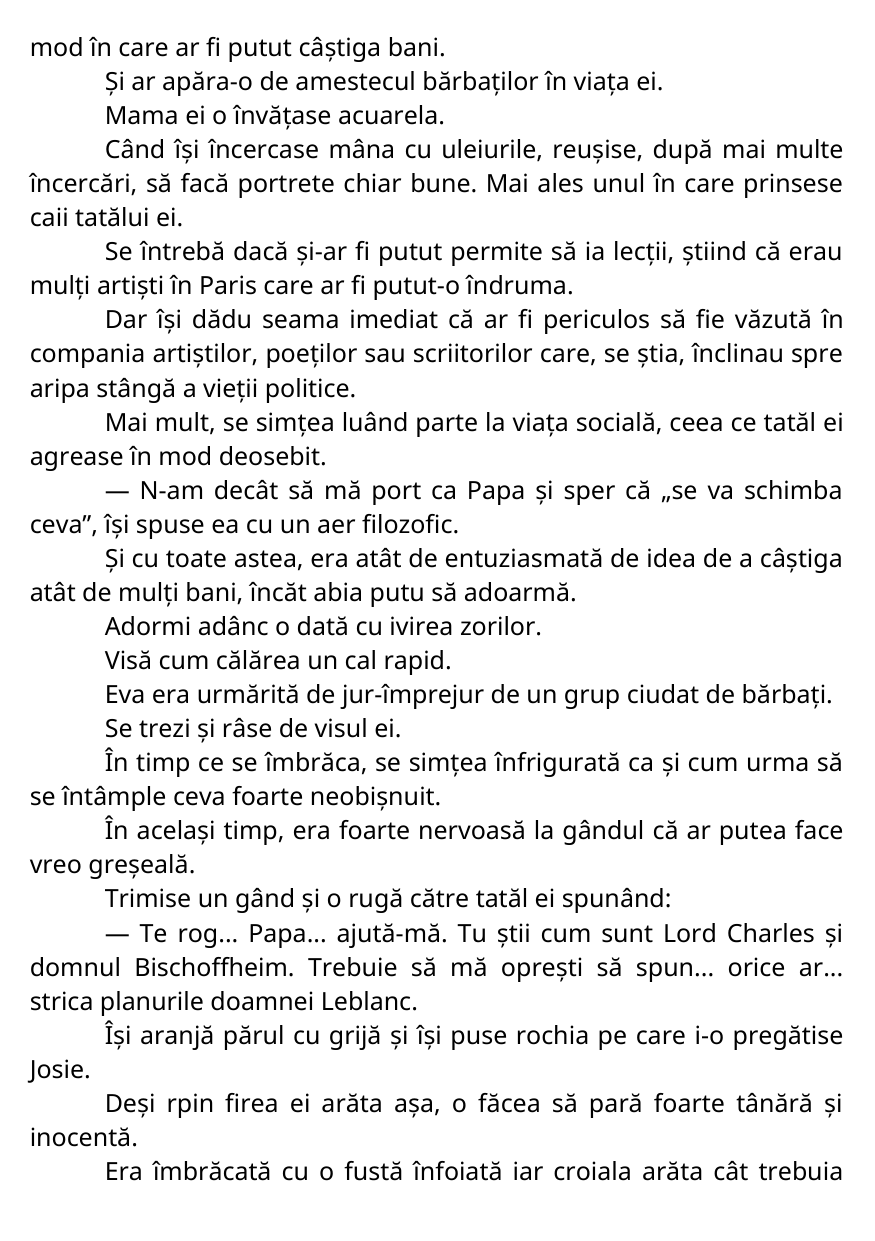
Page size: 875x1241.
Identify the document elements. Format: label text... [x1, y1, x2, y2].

text Îşi aranjă părul cu grijă şi îşi puse rochia pe care i-o pregătise Josie. [29, 1017, 844, 1086]
text Visă cum călărea un cal rapid. [29, 643, 844, 677]
text În acelaşi timp, era foarte nervoasă la gândul că ar putea face vreo greşeală. [29, 813, 844, 881]
text Mai mult, se simţea luând parte la viaţa socială, ceea ce tatăl ei agrease în mod deosebit. [29, 404, 844, 472]
text Se întrebă dacă şi-ar fi putut permite să ia lecţii, ştiind că erau mulţi artişti în Paris care ar fi putut-o îndruma. [29, 234, 844, 302]
text Şi cu toate astea, era atât de entuziasmată de idea de a câştiga atât de mulţi bani, încăt abia putu să adoarmă. [29, 541, 844, 609]
text Dar îşi dădu seama imediat că ar fi periculos să fie văzută în compania artiştilor, poeţilor sau scriitorilor care, se ştia, înclinau spre aripa stângă a vieţii politice. [29, 302, 844, 404]
text Se trezi şi râse de visul ei. [29, 711, 844, 745]
text În timp ce se îmbrăca, se simţea înfrigurată ca şi cum urma să se întâmple ceva foarte neobişnuit. [29, 745, 844, 813]
text — N-am decât să mă port ca Papa şi sper că „se va schimba ceva”, îşi spuse ea cu un aer filozofic. [29, 472, 844, 541]
text Adormi adânc o dată cu ivirea zorilor. [29, 609, 844, 643]
text — Te rog... Papa... ajută-mă. Tu ştii cum sunt Lord Charles şi domnul Bischoffheim. Trebuie să mă opreşti să spun... orice ar... strica planurile doamnei Leblanc. [29, 915, 844, 1017]
text Deşi rpin firea ei arăta aşa, o făcea să pară foarte tânără şi inocentă. [29, 1086, 844, 1154]
text Mama ei o învăţase acuarela. [29, 98, 844, 132]
text Când îşi încercase mâna cu uleiurile, reuşise, după mai multe încercări, să facă portrete chiar bune. Mai ales unul în care prinsese caii tatălui ei. [29, 132, 844, 234]
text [29, 1154, 844, 1188]
text Trimise un gând şi o rugă către tatăl ei spunând: [29, 881, 844, 915]
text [29, 29, 844, 64]
text Eva era urmărită de jur-împrejur de un grup ciudat de bărbaţi. [29, 677, 844, 711]
text Şi ar apăra-o de amestecul bărbaţilor în viaţa ei. [29, 64, 844, 98]
